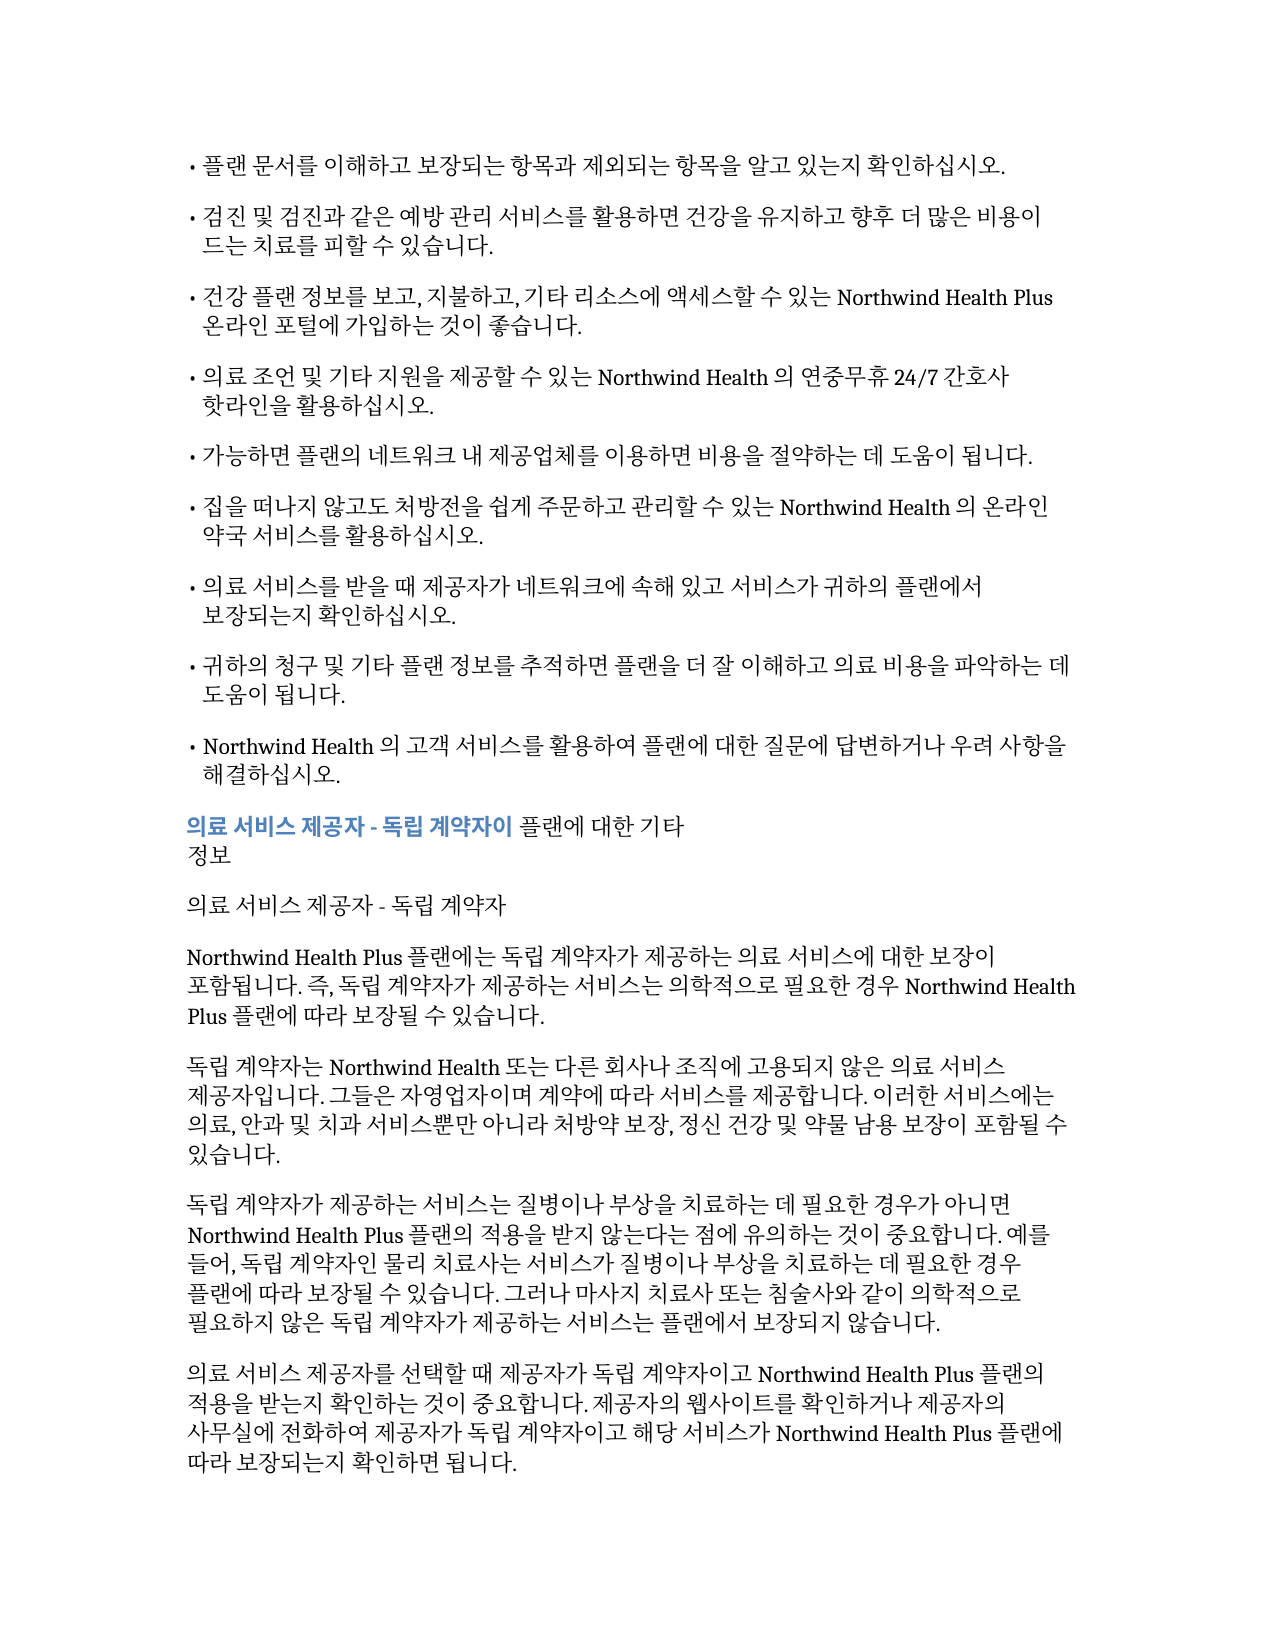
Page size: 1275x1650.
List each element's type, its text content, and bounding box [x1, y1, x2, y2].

text 독립 계약자가 제공하는 서비스는 질병이나 부상을 치료하는 데 필요한 경우가 아니면 Northwind Health Plus 플랜의 적용을 받지 않는다는 점에 유의하는 것이 중요합니다. 예를 들어, 독립 계약자인 물리 치료사는 서비스가 질병이나 부상을 치료하는 데 필요한 경우 플랜에 따라 보장될 수 있습니다. 그러나 마사지 치료사 또는 침술사와 같이 의학적으로 필요하지 않은 독립 계약자가 제공하는 서비스는 플랜에서 보장되지 않습니다. [186, 1193, 1087, 1338]
text Northwind Health Plus 플랜에는 독립 계약자가 제공하는 의료 서비스에 대한 보장이 포함됩니다. 즉, 독립 계약자가 제공하는 서비스는 의학적으로 필요한 경우 Northwind Health Plus 플랜에 따라 보장될 수 있습니다. [186, 945, 1087, 1030]
list 가능하면 플랜의 네트워크 내 제공업체를 이용하면 비용을 절약하는 데 도움이 됩니다. [187, 444, 1088, 471]
text 의료 서비스 제공자 - 독립 계약자 [186, 894, 1087, 920]
list 의료 서비스를 받을 때 제공자가 네트워크에 속해 있고 서비스가 귀하의 플랜에서 보장되는지 확인하십시오. [187, 574, 1088, 630]
list 귀하의 청구 및 기타 플랜 정보를 추적하면 플랜을 더 잘 이해하고 의료 비용을 파악하는 데 도움이 됩니다. [187, 654, 1088, 710]
subtitle 의료 서비스 제공자 - 독립 계약자이 플랜에 대한 기타 정보 [186, 813, 720, 870]
list Northwind Health의 고객 서비스를 활용하여 플랜에 대한 질문에 답변하거나 우려 사항을 해결하십시오. [187, 734, 1088, 789]
text 의료 서비스 제공자를 선택할 때 제공자가 독립 계약자이고 Northwind Health Plus 플랜의 적용을 받는지 확인하는 것이 중요합니다. 제공자의 웹사이트를 확인하거나 제공자의 사무실에 전화하여 제공자가 독립 계약자이고 해당 서비스가 Northwind Health Plus 플랜에 따라 보장되는지 확인하면 됩니다. [186, 1362, 1087, 1477]
list 의료 조언 및 기타 지원을 제공할 수 있는 Northwind Health의 연중무휴 24/7 간호사 핫라인을 활용하십시오. [187, 364, 1088, 420]
list 집을 떠나지 않고도 처방전을 쉽게 주문하고 관리할 수 있는 Northwind Health의 온라인 약국 서비스를 활용하십시오. [187, 495, 1088, 550]
text 독립 계약자는 Northwind Health 또는 다른 회사나 조직에 고용되지 않은 의료 서비스 제공자입니다. 그들은 자영업자이며 계약에 따라 서비스를 제공합니다. 이러한 서비스에는 의료, 안과 및 치과 서비스뿐만 아니라 처방약 보장, 정신 건강 및 약물 남용 보장이 포함될 수 있습니다. [186, 1054, 1087, 1169]
list 플랜 문서를 이해하고 보장되는 항목과 제외되는 항목을 알고 있는지 확인하십시오. [187, 154, 1088, 181]
list 검진 및 검진과 같은 예방 관리 서비스를 활용하면 건강을 유지하고 향후 더 많은 비용이 드는 치료를 피할 수 있습니다. [187, 205, 1088, 261]
list 건강 플랜 정보를 보고, 지불하고, 기타 리소스에 액세스할 수 있는 Northwind Health Plus 온라인 포털에 가입하는 것이 좋습니다. [187, 285, 1088, 340]
